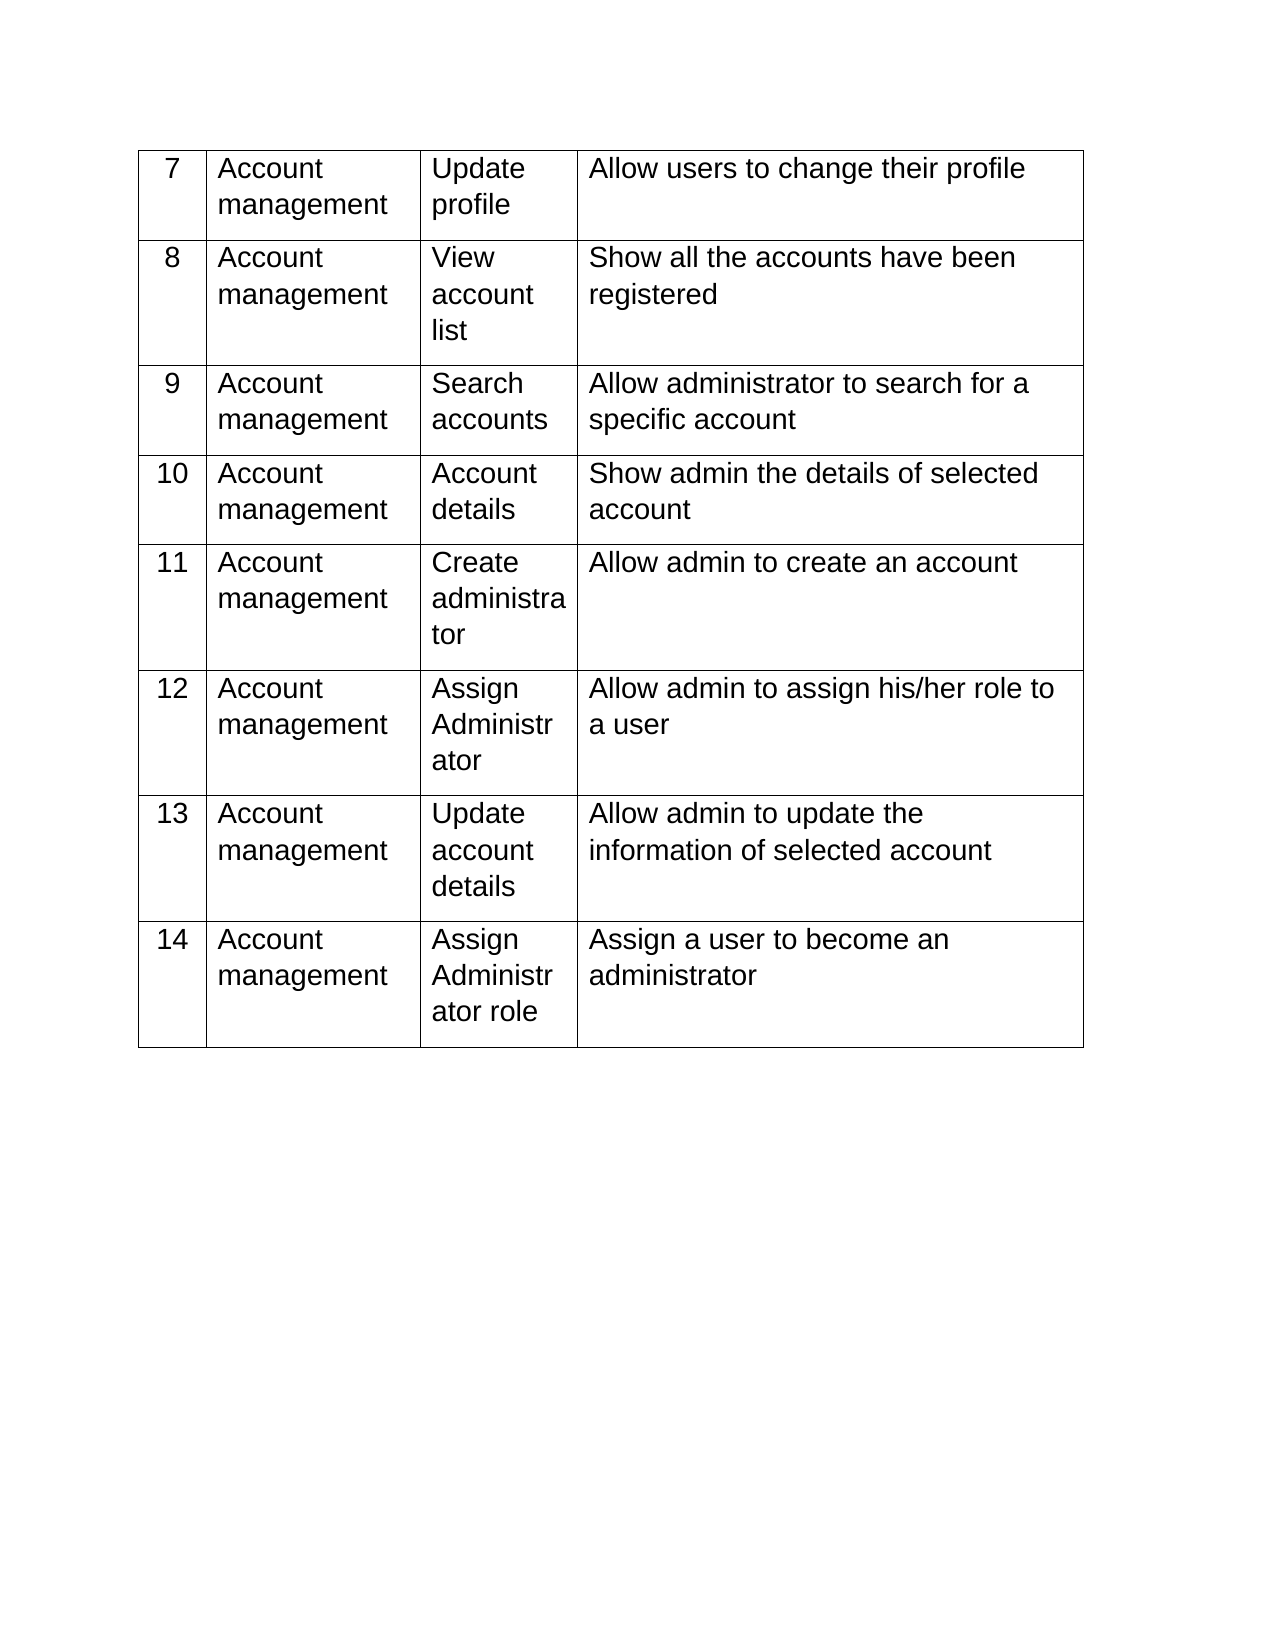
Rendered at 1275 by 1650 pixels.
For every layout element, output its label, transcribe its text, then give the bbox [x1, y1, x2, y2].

table_cell Assign Administrator role [421, 922, 577, 1047]
table_cell Allow admin to create an account [578, 545, 1083, 670]
table_cell Update account details [421, 796, 577, 921]
table_cell Update profile [421, 151, 577, 239]
table_cell Allow users to change their profile [578, 151, 1083, 239]
table_cell 14 [139, 922, 206, 1047]
table_cell Allow administrator to search for a specific account [578, 366, 1083, 454]
table_cell Account management [207, 671, 420, 795]
table_cell 9 [139, 366, 206, 454]
table_cell Account details [421, 456, 577, 544]
table_cell 10 [139, 456, 206, 544]
table_cell 13 [139, 796, 206, 921]
table_cell Account management [207, 545, 420, 670]
table_cell 11 [139, 545, 206, 670]
table_cell Show admin the details of selected account [578, 456, 1083, 544]
table_cell Account management [207, 922, 420, 1047]
table_cell View account list [421, 241, 577, 365]
table_cell Assign Administrator [421, 671, 577, 795]
table_cell Account management [207, 456, 420, 544]
table_cell 12 [139, 671, 206, 795]
table_cell Assign a user to become an administrator [578, 922, 1083, 1047]
table_cell Create administrator [421, 545, 577, 670]
table_cell Search accounts [421, 366, 577, 454]
table_cell Account management [207, 241, 420, 365]
table_cell 7 [139, 151, 206, 239]
table_cell Account management [207, 796, 420, 921]
table_cell 8 [139, 241, 206, 365]
table_cell Account management [207, 366, 420, 454]
table_cell Show all the accounts have been registered [578, 241, 1083, 365]
table_cell Allow admin to assign his/her role to a user [578, 671, 1083, 795]
table_cell Allow admin to update the information of selected account [578, 796, 1083, 921]
table_cell Account management [207, 151, 420, 239]
